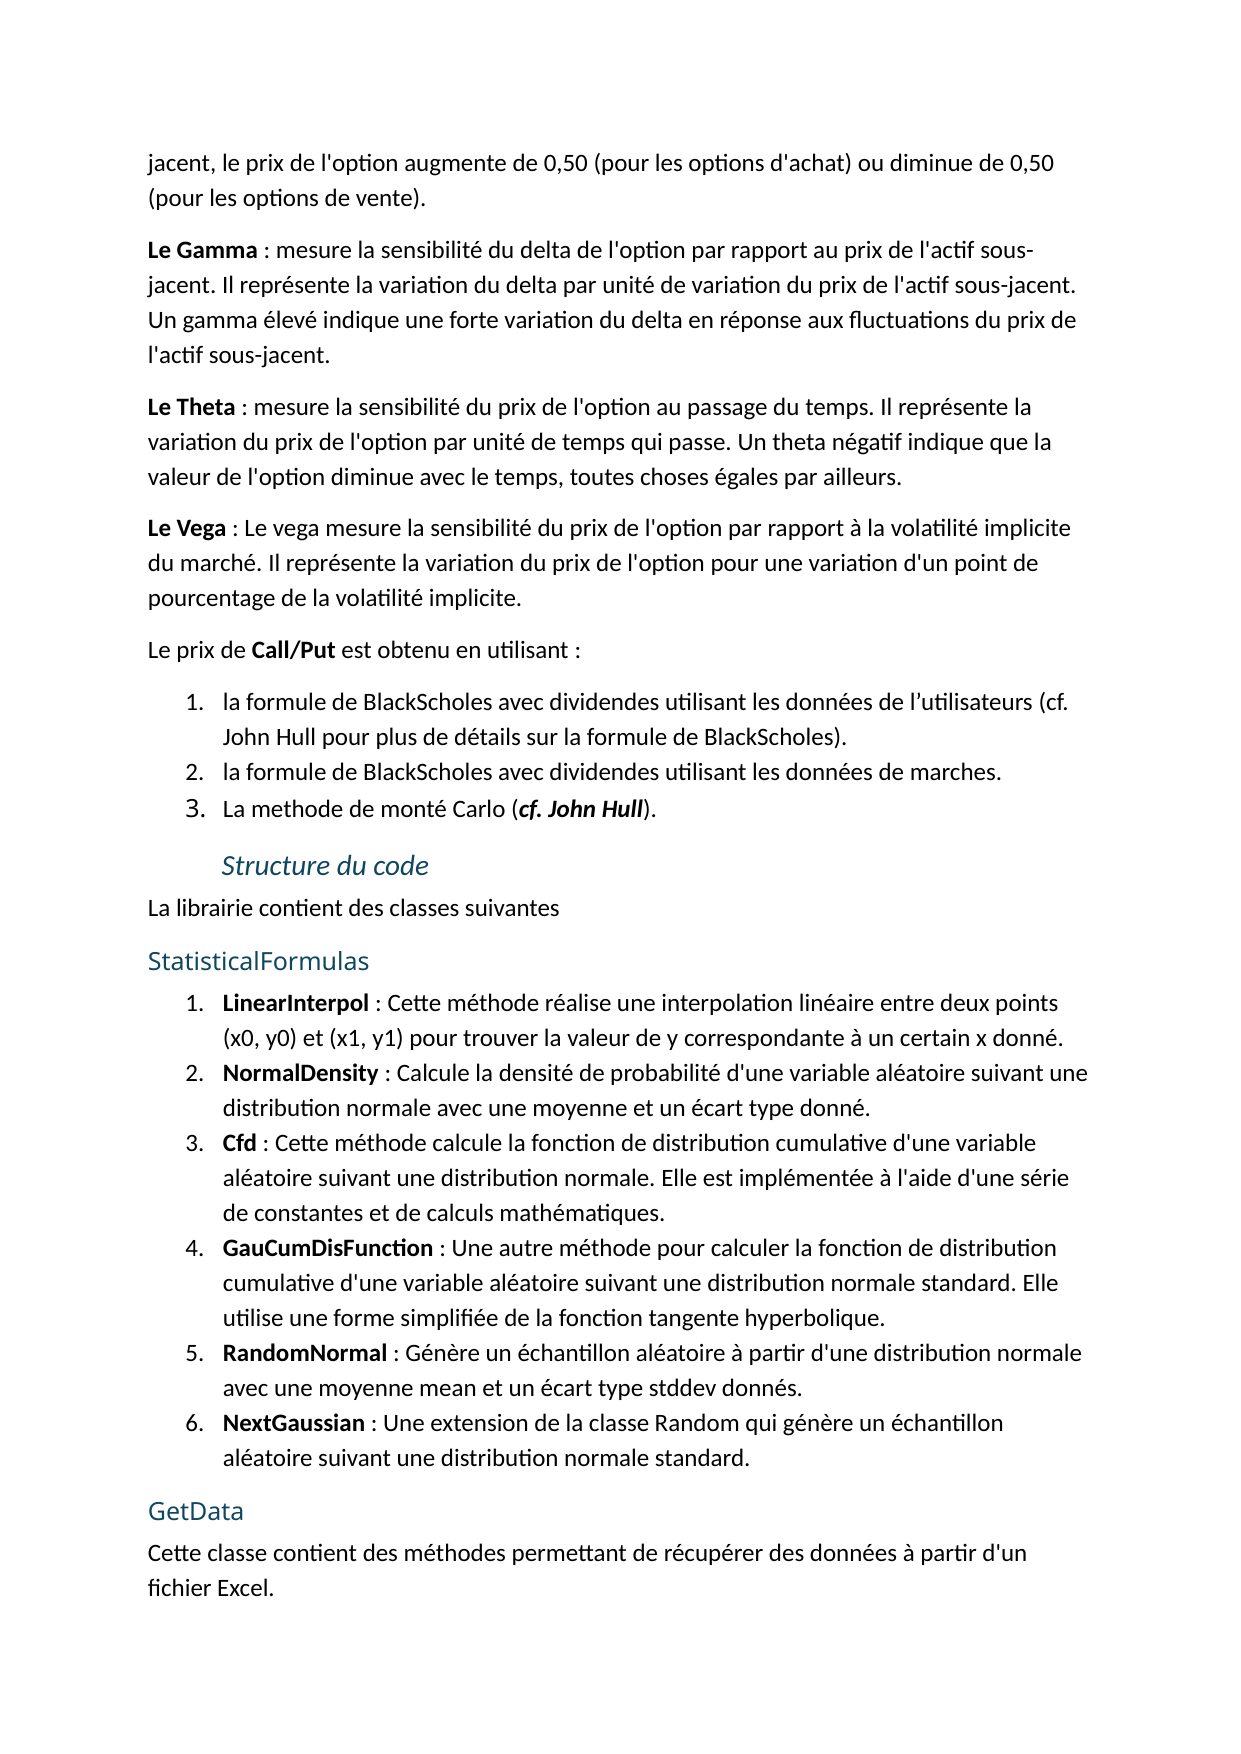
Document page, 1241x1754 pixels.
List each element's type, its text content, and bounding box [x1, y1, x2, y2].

list La methode de monté Carlo (cf. John Hull). [185, 791, 1093, 825]
list NormalDensity : Calcule la densité de probabilité d'une variable aléatoire suivant une distribution normale avec une moyenne et un écart type donné. [185, 1057, 1093, 1122]
list la formule de BlackScholes avec dividendes utilisant les données de l’utilisateurs (cf. John Hull pour plus de détails sur la formule de BlackScholes). [185, 686, 1093, 751]
text La librairie contient des classes suivantes [148, 892, 1093, 922]
subtitle StatisticalFormulas [148, 943, 1093, 978]
subtitle GetData [148, 1493, 1093, 1528]
list RandomNormal : Génère un échantillon aléatoire à partir d'une distribution normale avec une moyenne mean et un écart type stddev donnés. [185, 1337, 1093, 1402]
list la formule de BlackScholes avec dividendes utilisant les données de marches. [185, 756, 1093, 786]
subtitle Structure du code [148, 847, 1093, 882]
text Le Theta : mesure la sensibilité du prix de l'option au passage du temps. Il représente la variation du prix de l'option par unité de temps qui passe. Un theta négatif indique que la valeur de l'option diminue avec le temps, toutes choses égales par ailleurs. [148, 391, 1093, 491]
text Le Gamma : mesure la sensibilité du delta de l'option par rapport au prix de l'actif sous-jacent. Il représente la variation du delta par unité de variation du prix de l'actif sous-jacent. Un gamma élevé indique une forte variation du delta en réponse aux fluctuations du prix de l'actif sous-jacent. [148, 234, 1093, 370]
text Le prix de Call/Put est obtenu en utilisant : [148, 634, 1093, 665]
list LinearInterpol : Cette méthode réalise une interpolation linéaire entre deux points (x0, y0) et (x1, y1) pour trouver la valeur de y correspondante à un certain x donné. [185, 987, 1093, 1052]
text Cette classe contient des méthodes permettant de récupérer des données à partir d'un fichier Excel. [148, 1537, 1093, 1602]
text Le Vega : Le vega mesure la sensibilité du prix de l'option par rapport à la volatilité implicite du marché. Il représente la variation du prix de l'option pour une variation d'un point de pourcentage de la volatilité implicite. [148, 513, 1093, 613]
list NextGaussian : Une extension de la classe Random qui génère un échantillon aléatoire suivant une distribution normale standard. [185, 1407, 1093, 1472]
list Cfd : Cette méthode calcule la fonction de distribution cumulative d'une variable aléatoire suivant une distribution normale. Elle est implémentée à l'aide d'une série de constantes et de calculs mathématiques. [185, 1127, 1093, 1227]
list GauCumDisFunction : Une autre méthode pour calculer la fonction de distribution cumulative d'une variable aléatoire suivant une distribution normale standard. Elle utilise une forme simplifiée de la fonction tangente hyperbolique. [185, 1232, 1093, 1332]
